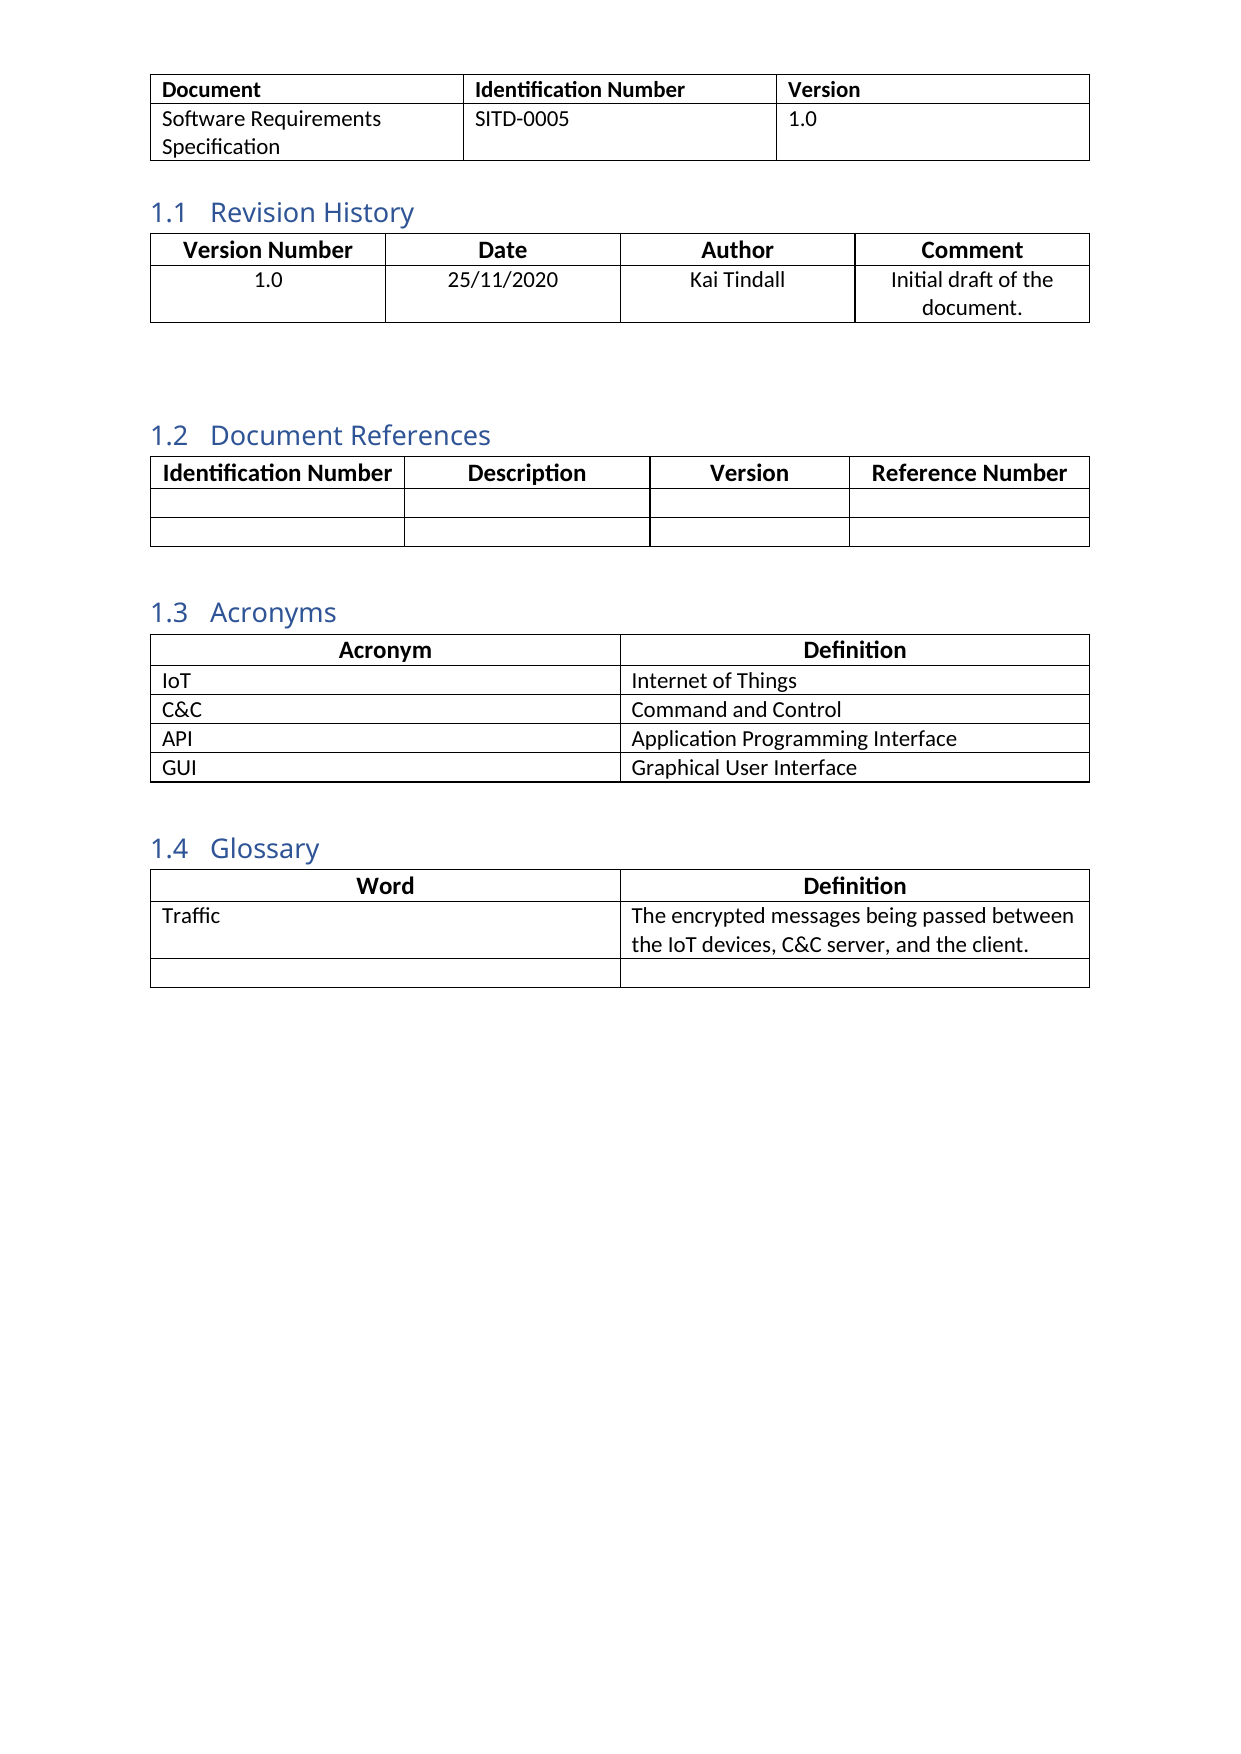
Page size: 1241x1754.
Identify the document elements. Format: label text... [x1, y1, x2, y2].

table_cell Command and Control [621, 695, 1089, 723]
table_cell API [151, 724, 620, 752]
table_cell 1.0 [151, 266, 385, 322]
table_cell [151, 489, 404, 517]
table_header Version Number [151, 234, 385, 264]
table_cell [850, 518, 1089, 546]
table_cell GUI [151, 753, 620, 781]
table_cell [621, 959, 1089, 987]
subtitle Document References [150, 416, 1090, 453]
table_cell IoT [151, 666, 620, 694]
table_cell Traffic [151, 902, 620, 958]
table_cell [405, 489, 649, 517]
subtitle Revision History [150, 193, 1090, 230]
table_cell Graphical User Interface [621, 753, 1089, 781]
table_cell [151, 518, 404, 546]
table_header Identification Number [151, 457, 404, 488]
table_header Version [651, 457, 849, 488]
table_header Date [386, 234, 620, 264]
table_cell The encrypted messages being passed between the IoT devices, C&C server, and the client. [621, 902, 1089, 958]
table_cell Internet of Things [621, 666, 1089, 694]
table_header Definition [621, 635, 1089, 665]
table_header Word [151, 870, 620, 901]
subtitle Glossary [150, 829, 1090, 866]
table_cell C&C [151, 695, 620, 723]
table_cell [651, 518, 849, 546]
table_header Acronym [151, 635, 620, 665]
table_header Definition [621, 870, 1089, 901]
subtitle Acronyms [150, 594, 1090, 631]
table_header Author [621, 234, 854, 264]
table_cell [151, 959, 620, 987]
table_header Comment [856, 234, 1089, 264]
table_header Reference Number [850, 457, 1089, 488]
table_cell 25/11/2020 [386, 266, 620, 322]
table_cell [405, 518, 649, 546]
table_cell Kai Tindall [621, 266, 854, 322]
table_cell Application Programming Interface [621, 724, 1089, 752]
table_cell Initial draft of the document. [856, 266, 1089, 322]
table_header Description [405, 457, 649, 488]
table_cell [850, 489, 1089, 517]
table_cell [651, 489, 849, 517]
